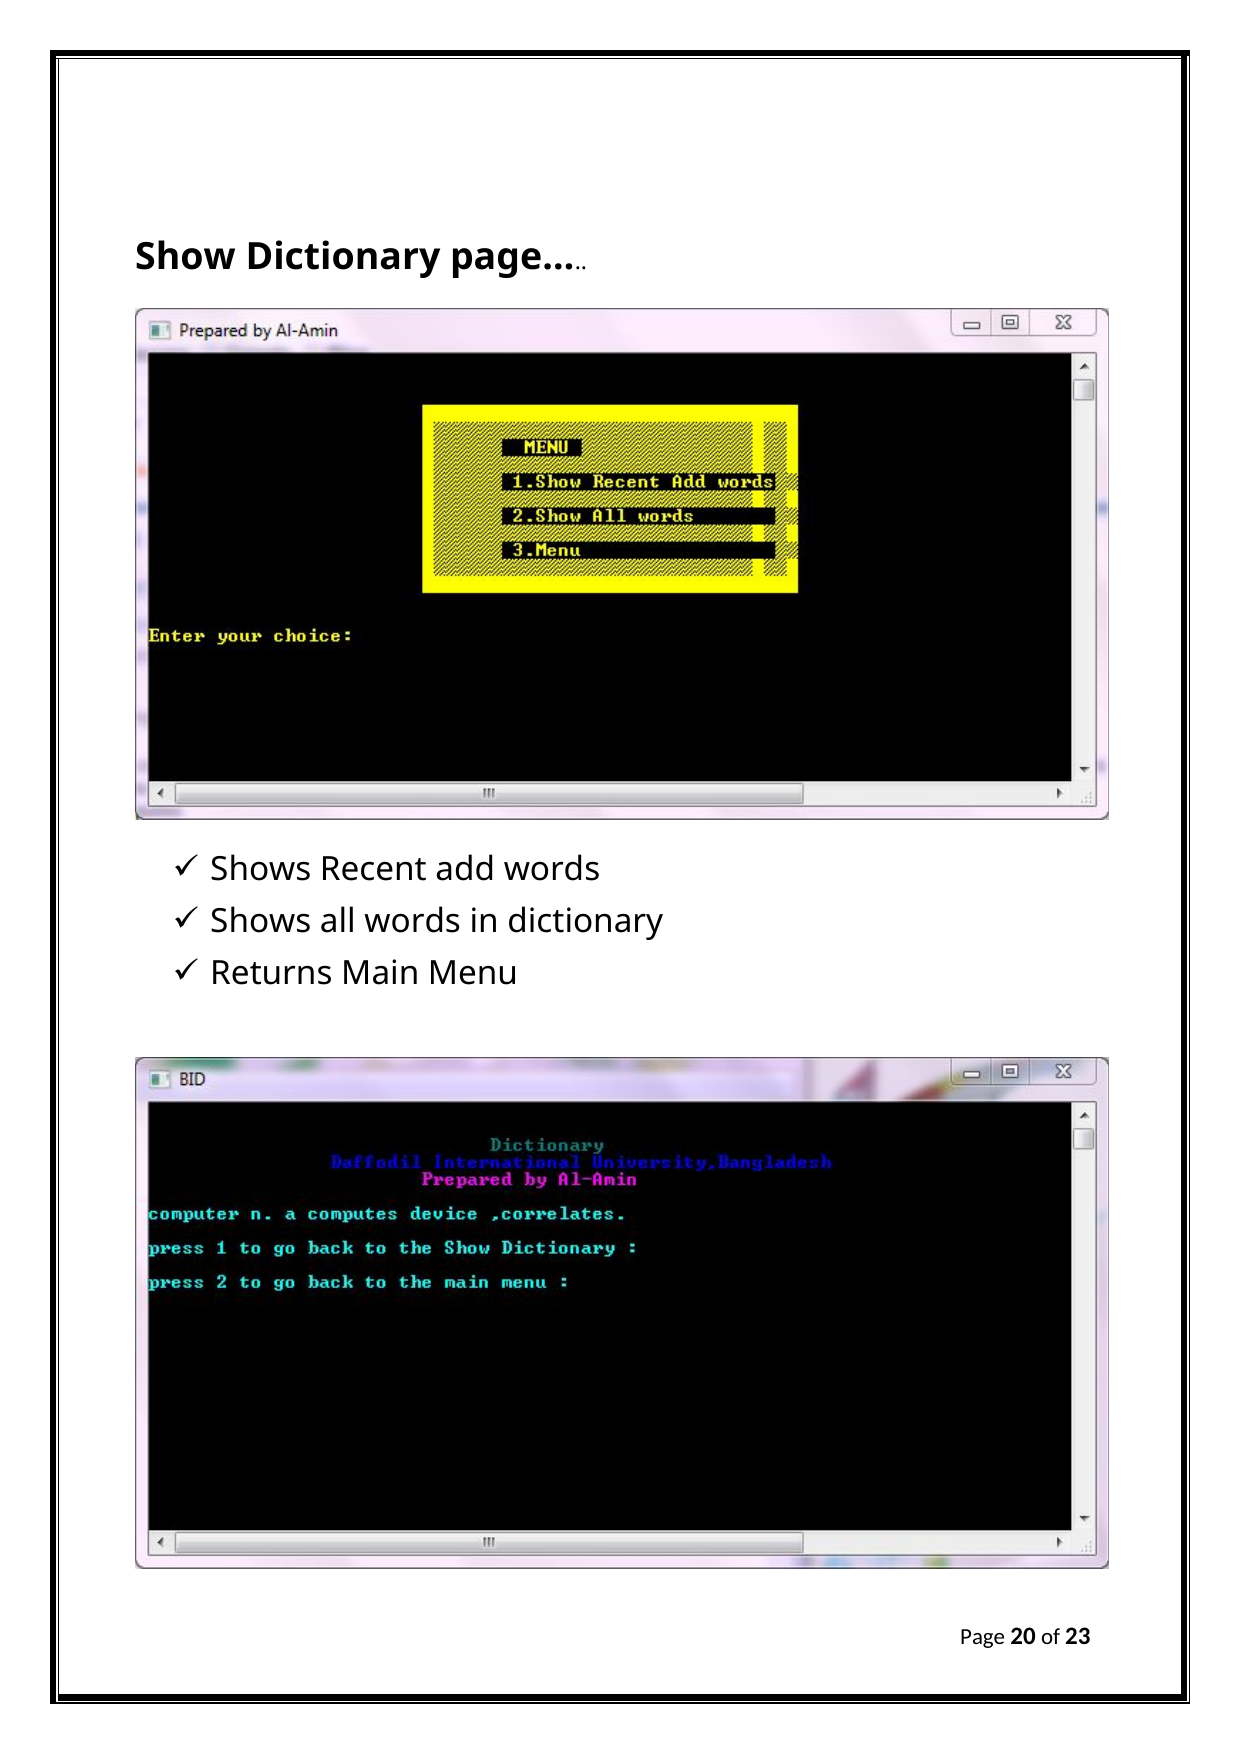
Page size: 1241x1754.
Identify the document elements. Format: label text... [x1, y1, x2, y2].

picture [135, 1057, 1109, 1569]
list Shows all words in dictionary [172, 897, 1090, 942]
text Show Dictionary page….. [135, 229, 1090, 281]
list Shows Recent add words [172, 844, 1090, 890]
list Returns Main Menu [172, 949, 1090, 994]
picture [135, 308, 1109, 820]
